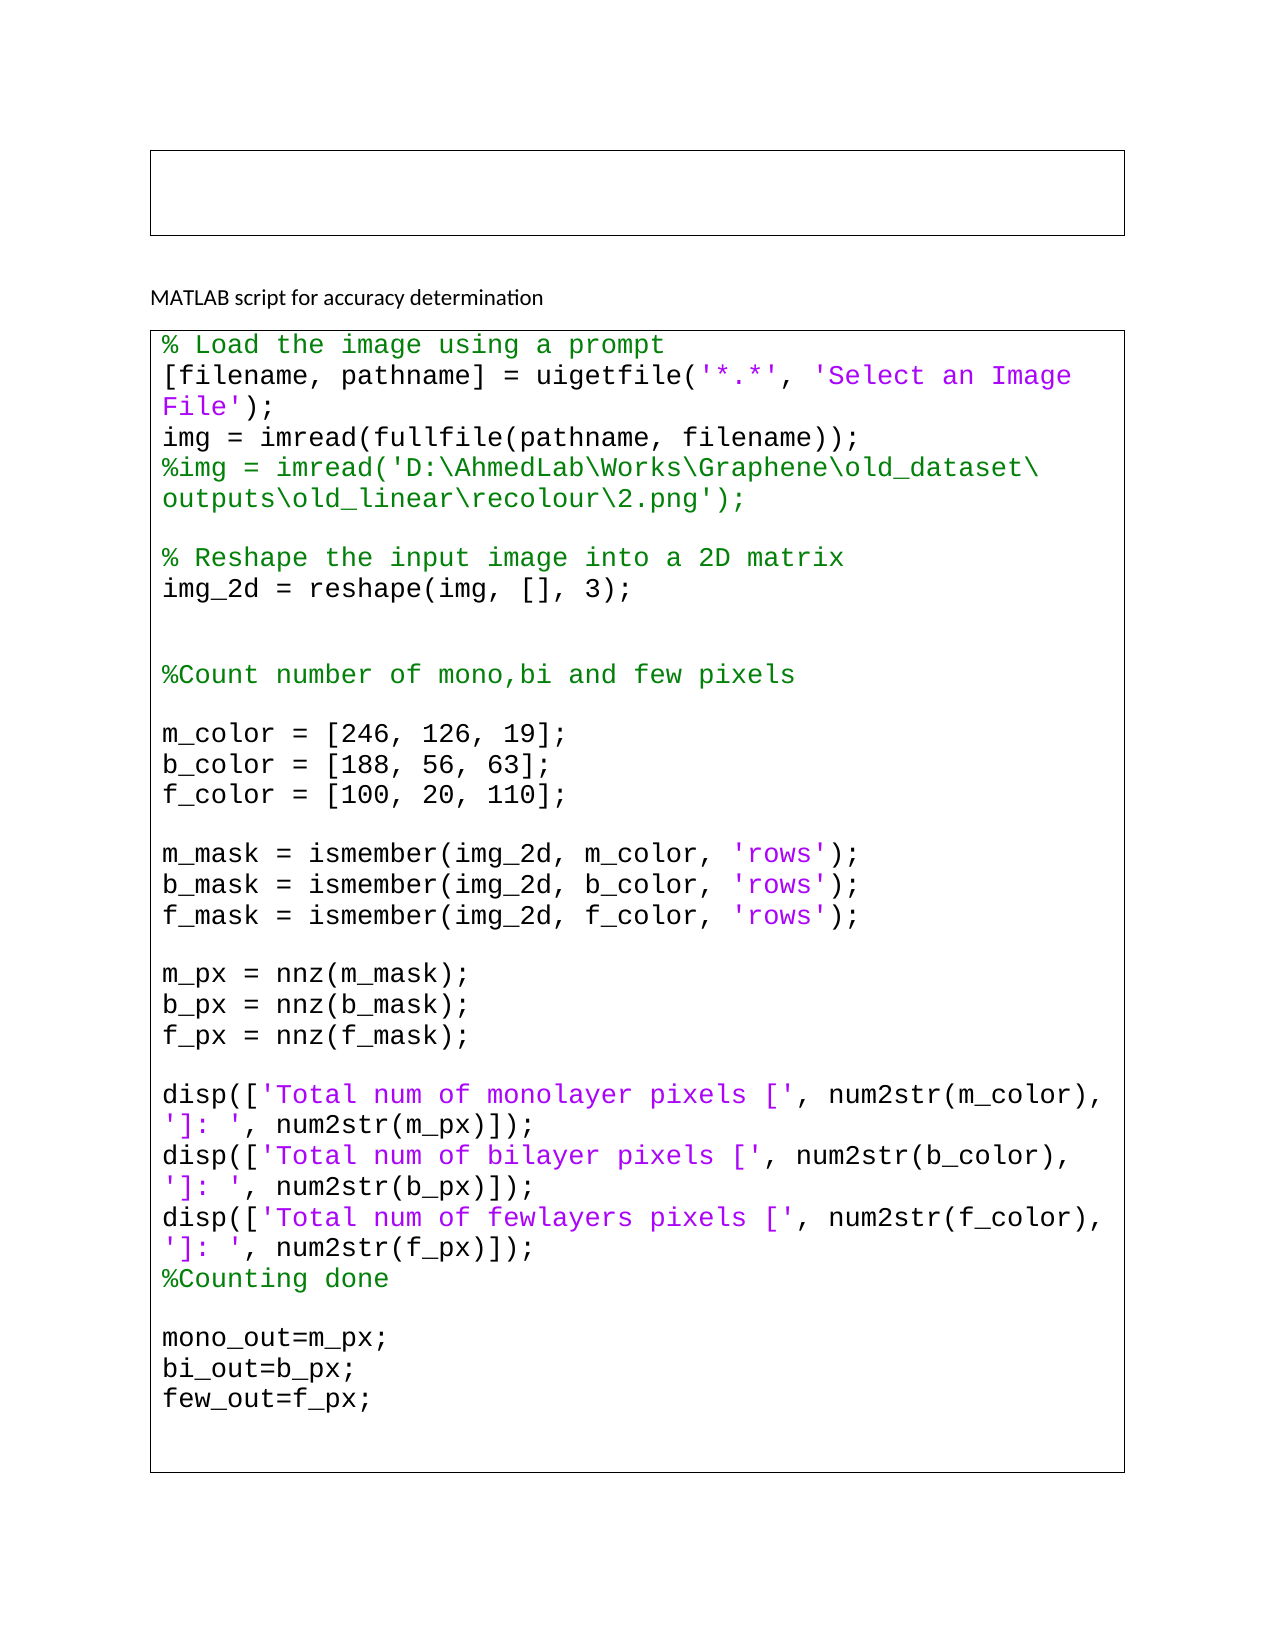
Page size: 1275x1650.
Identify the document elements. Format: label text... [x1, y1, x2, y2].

text MATLAB script for accuracy determination [150, 283, 1125, 311]
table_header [151, 331, 1124, 1472]
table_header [151, 151, 1124, 235]
